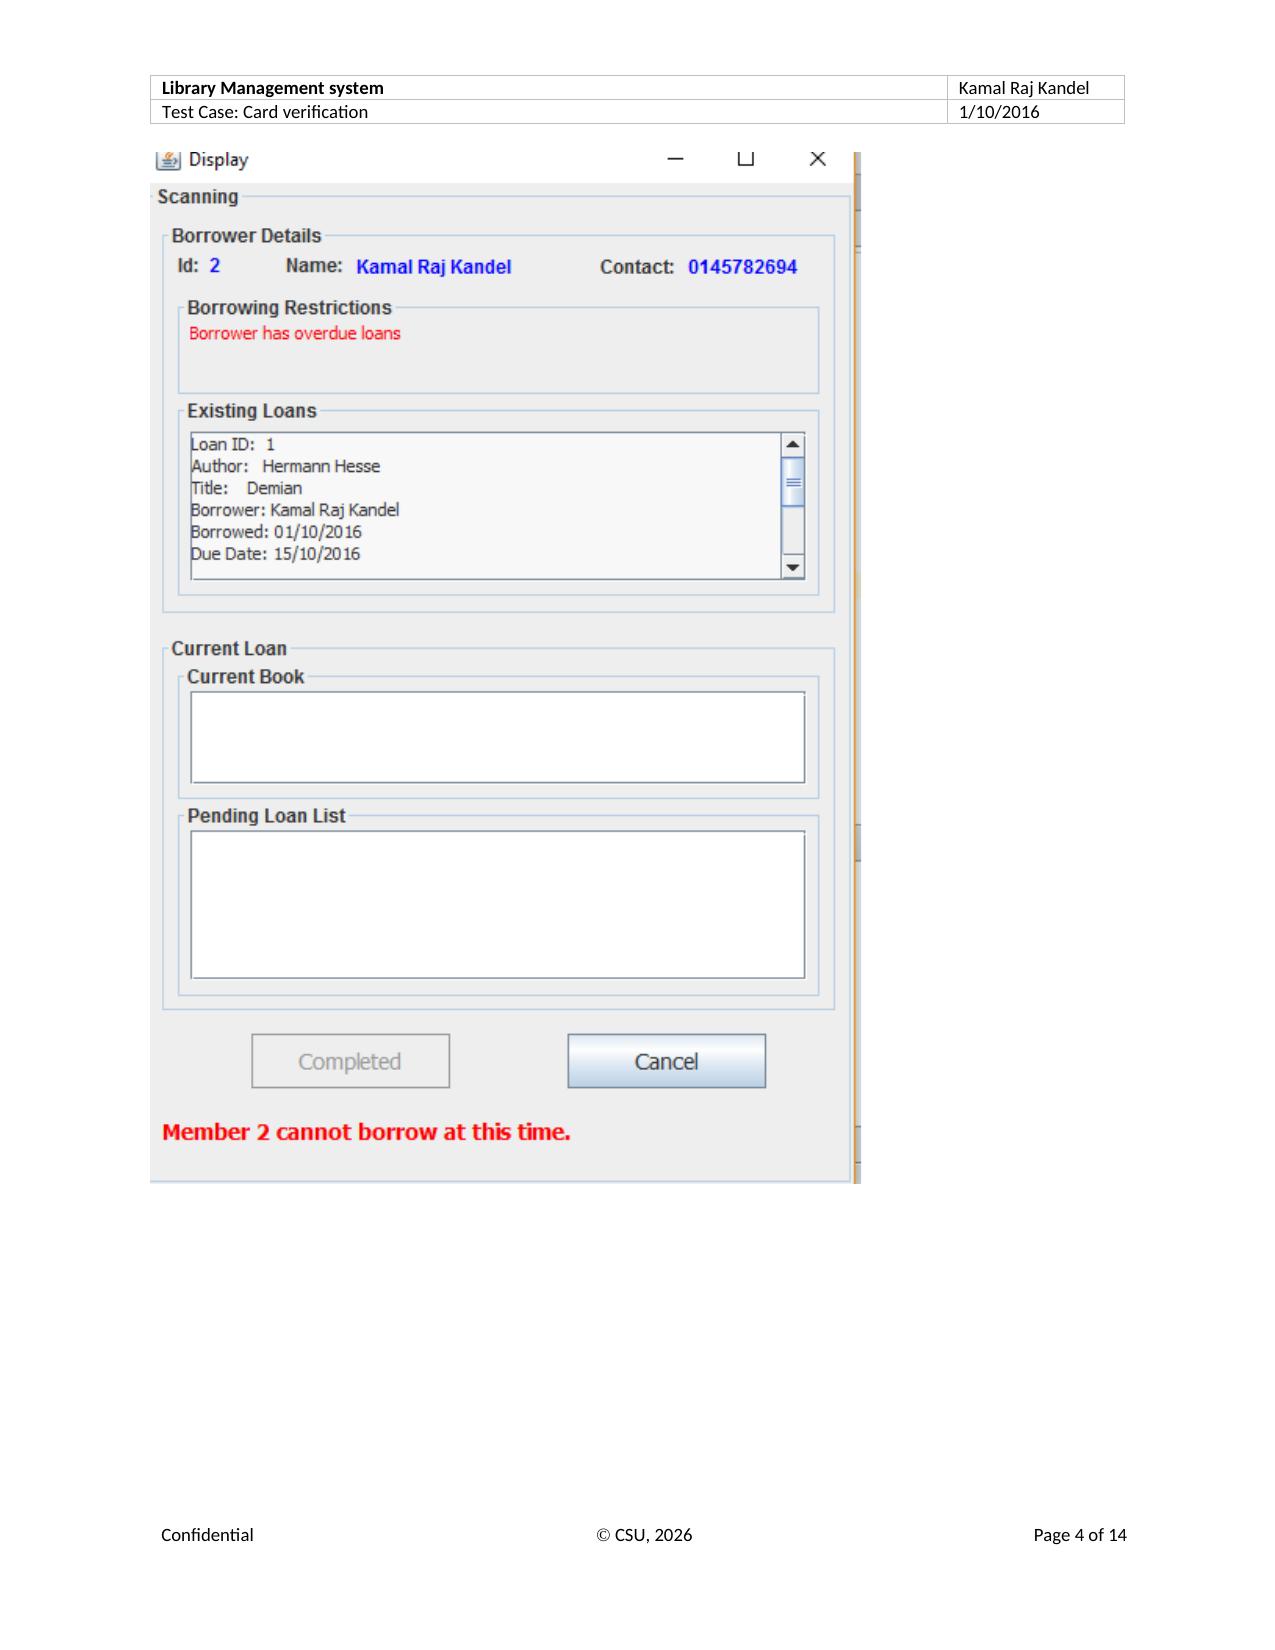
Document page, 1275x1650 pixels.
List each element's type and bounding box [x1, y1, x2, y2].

picture [150, 152, 862, 1184]
